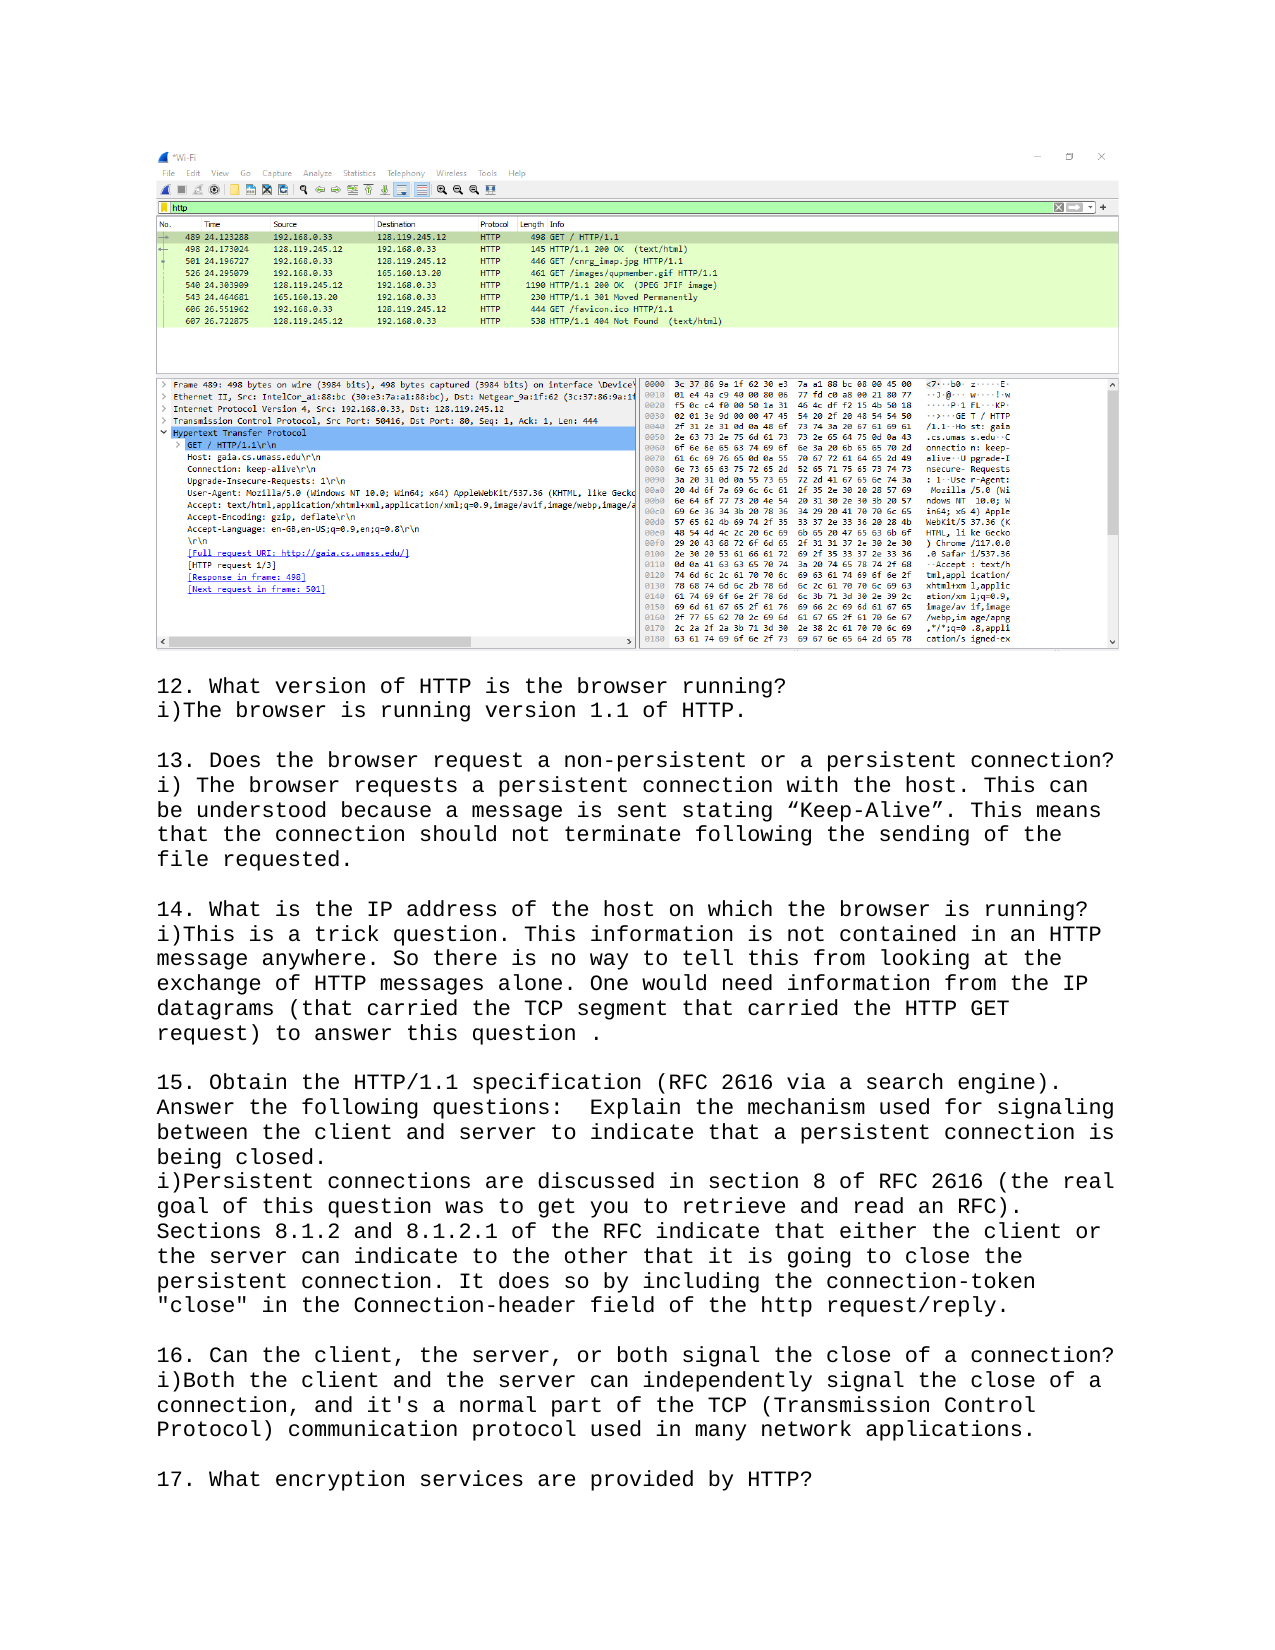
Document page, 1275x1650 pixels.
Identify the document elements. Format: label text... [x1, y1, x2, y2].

text 15. Obtain the HTTP/1.1 specification (RFC 2616 via a search engine). Answer the following questions: Explain the mechanism used for signaling between the client and server to indicate that a persistent connection is being closed. [156, 1072, 1118, 1171]
text i)This is a trick question. This information is not contained in an HTTP message anywhere. So there is no way to tell this from looking at the exchange of HTTP messages alone. One would need information from the IP datagrams (that carried the TCP segment that carried the HTTP GET request) to answer this question . [156, 923, 1118, 1047]
text 14. What is the IP address of the host on which the browser is running? [156, 898, 1118, 923]
text i) The browser requests a persistent connection with the host. This can be understood because a message is sent stating “Keep-Alive”. This means that the connection should not terminate following the sending of the file requested. [156, 774, 1118, 873]
text 17. What encryption services are provided by HTTP? [156, 1468, 1118, 1493]
text i)The browser is running version 1.1 of HTTP. [156, 700, 1118, 724]
text i)Both the client and the server can independently signal the close of a connection, and it's a normal part of the TCP (Transmission Control Protocol) communication protocol used in many network applications. [156, 1369, 1118, 1443]
text 16. Can the client, the server, or both signal the close of a connection? [156, 1344, 1118, 1369]
text 12. What version of HTTP is the browser running? [156, 675, 1118, 700]
text i)Persistent connections are discussed in section 8 of RFC 2616 (the real goal of this question was to get you to retrieve and read an RFC). Sections 8.1.2 and 8.1.2.1 of the RFC indicate that either the client or the server can indicate to the other that it is going to close the persistent connection. It does so by including the connection-token "close" in the Connection-header field of the http request/reply. [156, 1171, 1118, 1319]
picture [156, 150, 1119, 651]
text 13. Does the browser request a non-persistent or a persistent connection? [156, 749, 1118, 774]
